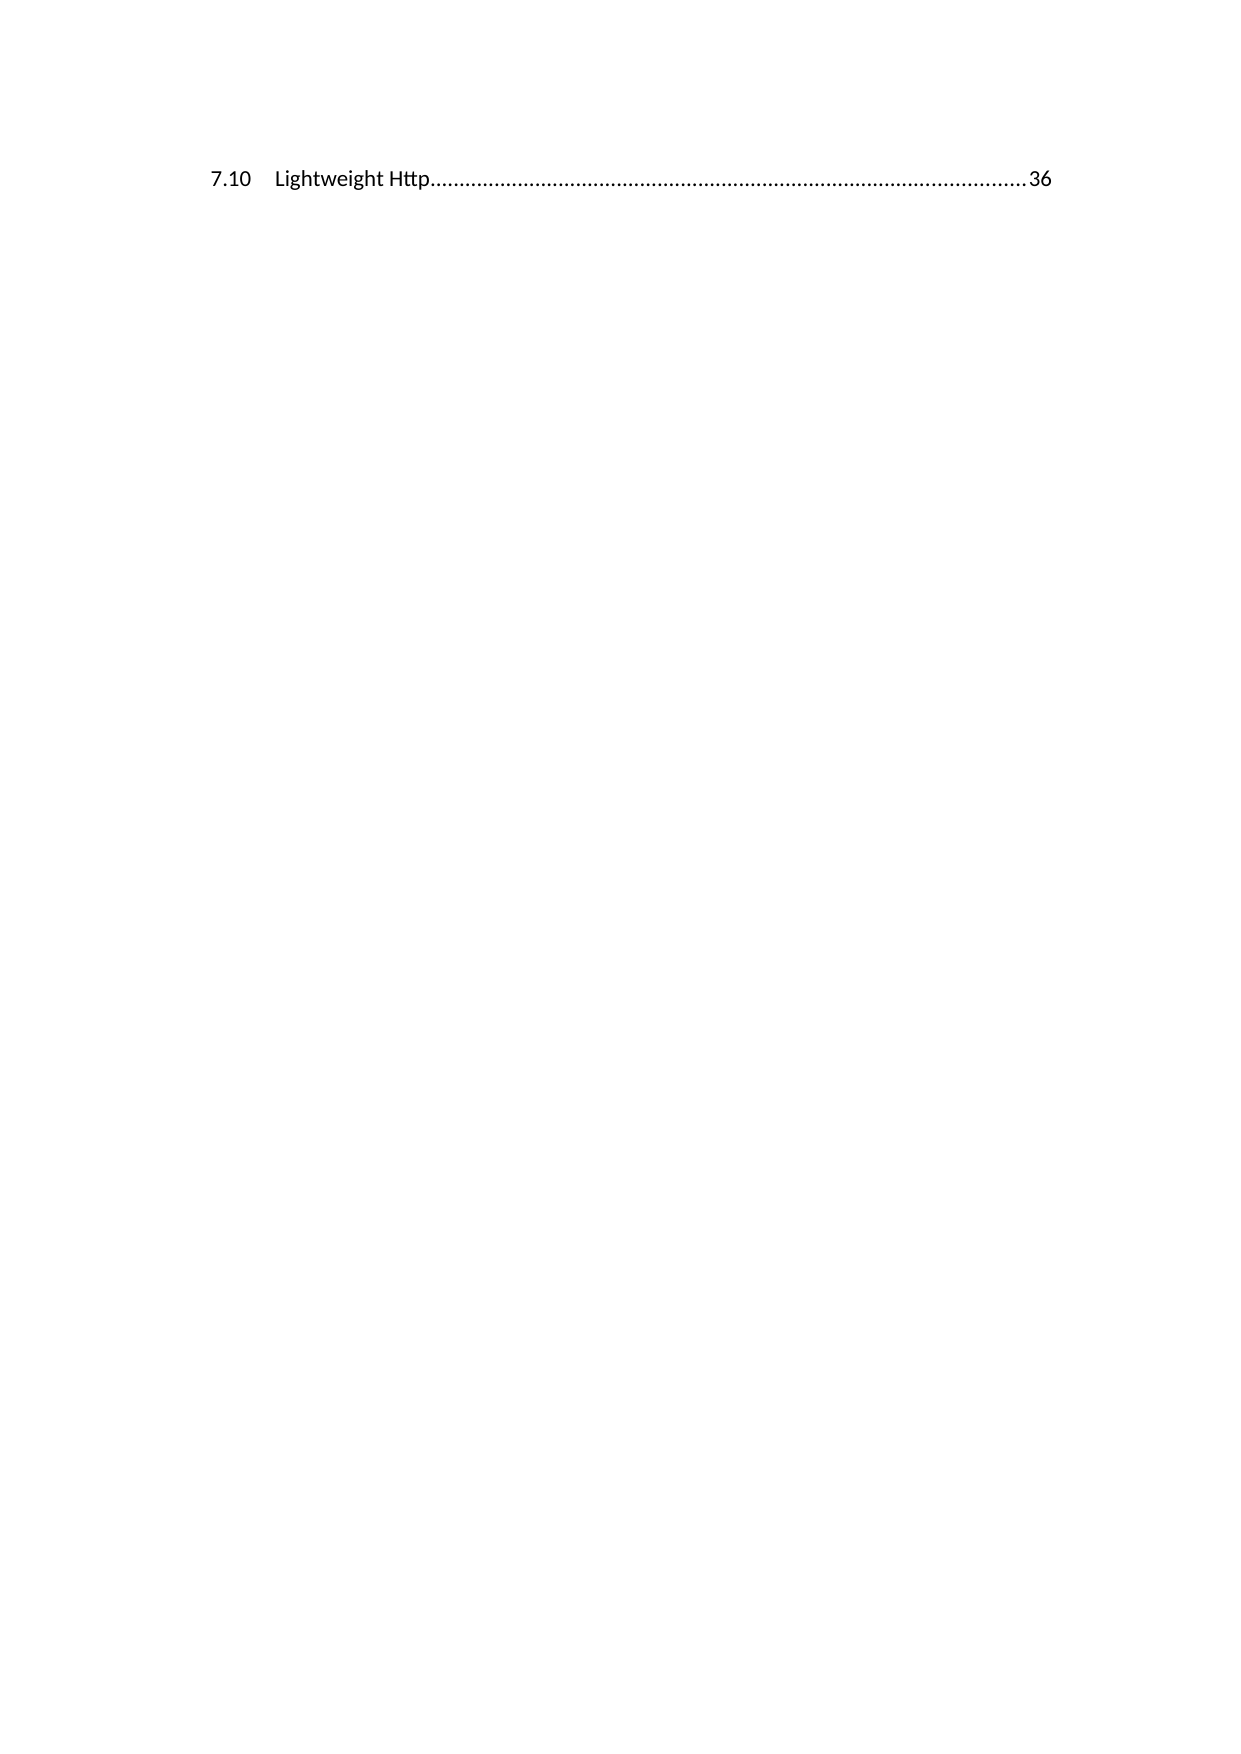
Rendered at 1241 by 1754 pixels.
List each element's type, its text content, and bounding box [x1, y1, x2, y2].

text 7.10 Lightweight Http 36 [210, 162, 1053, 194]
